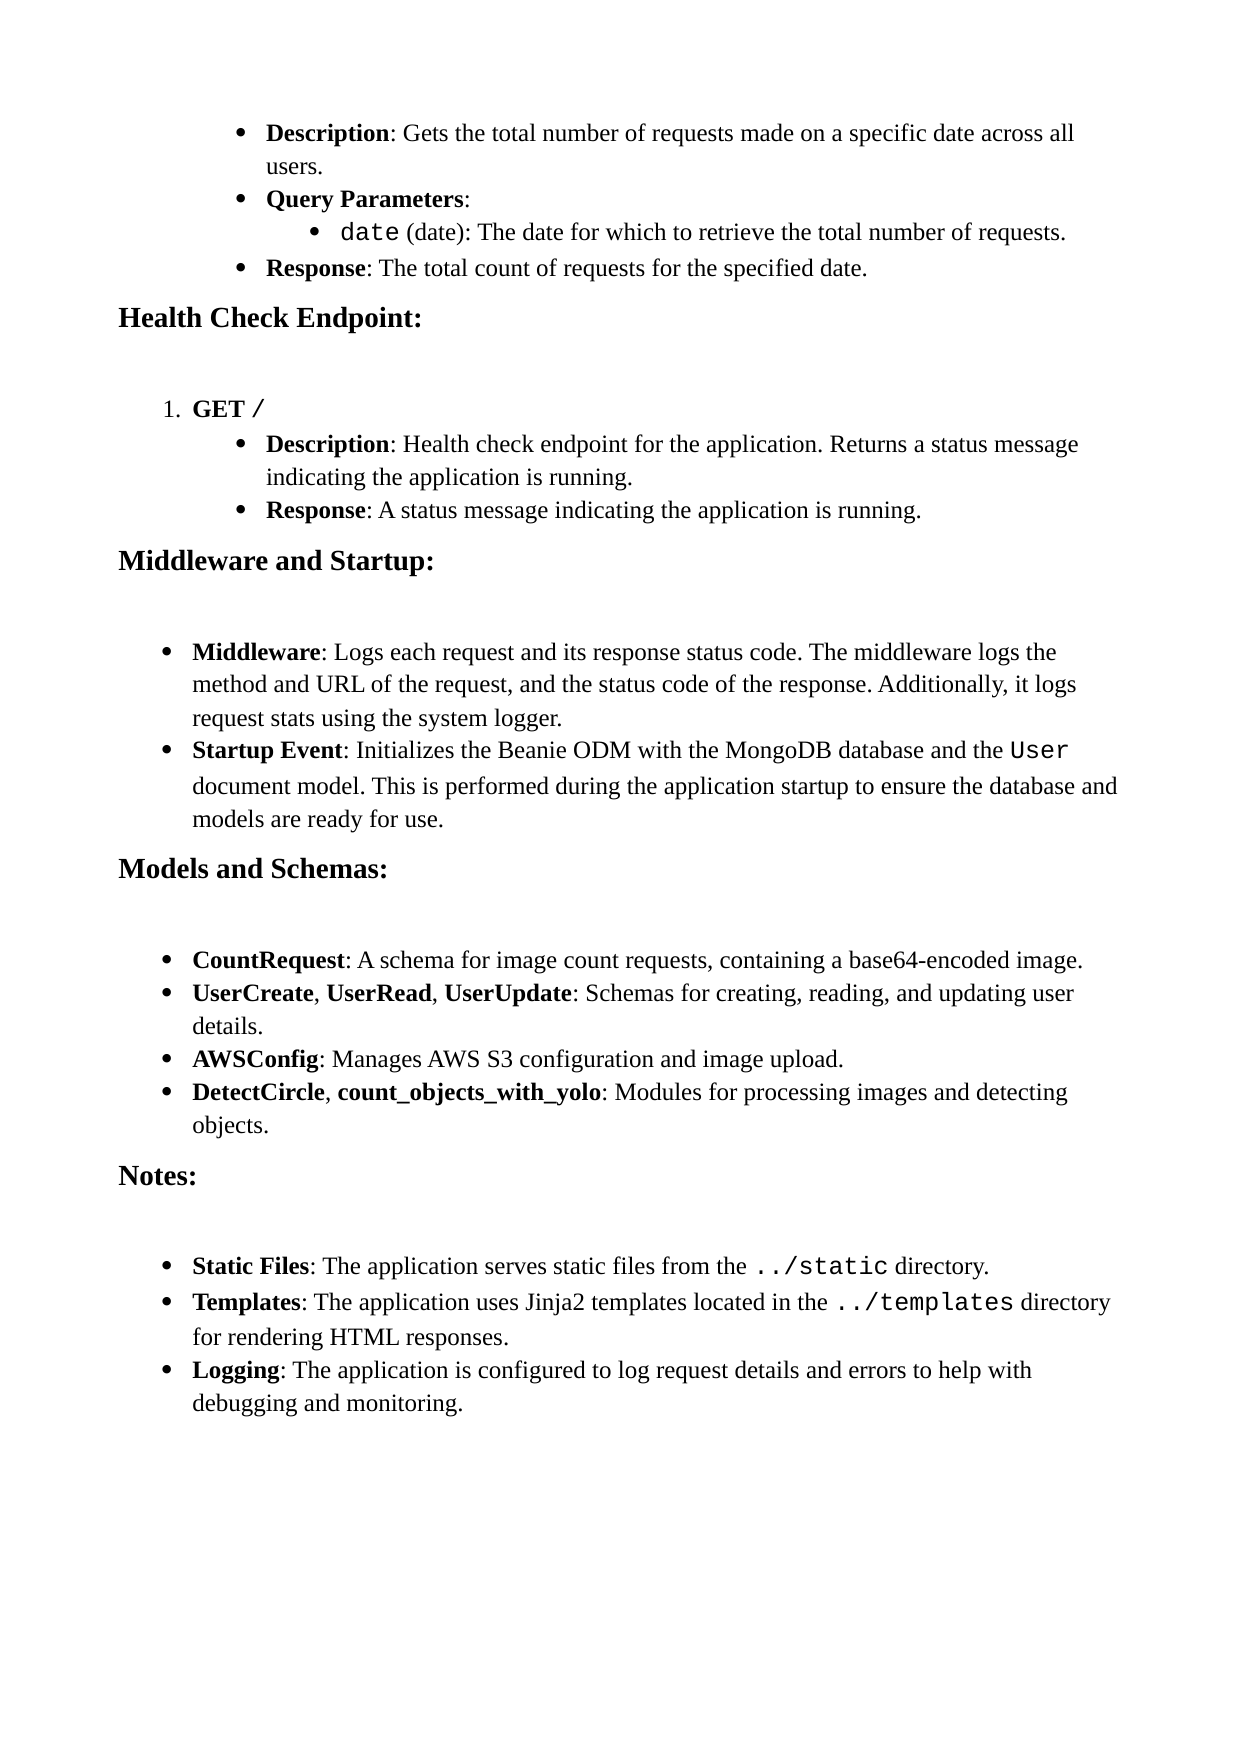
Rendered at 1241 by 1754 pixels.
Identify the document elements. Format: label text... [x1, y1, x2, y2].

subtitle Middleware and Startup: [118, 543, 1122, 576]
list Middleware: Logs each request and its response status code. The middleware logs the method and URL of the request, and the status code of the response. Additionally, it logs request stats using the system logger. [162, 637, 1122, 731]
list Startup Event: Initializes the Beanie ODM with the MongoDB database and the User document model. This is performed during the application startup to ensure the database and models are ready for use. [162, 736, 1122, 832]
list DetectCircle, count_objects_with_yolo: Modules for processing images and detecting objects. [162, 1077, 1122, 1139]
subtitle Notes: [118, 1158, 1122, 1191]
list date (date): The date for which to retrieve the total number of requests. [310, 217, 1122, 248]
list Description: Health check endpoint for the application. Returns a status message indicating the application is running. [236, 429, 1122, 491]
subtitle Models and Schemas: [118, 851, 1122, 885]
list CountRequest: A schema for image count requests, containing a base64-encoded image. [162, 945, 1122, 974]
list Response: The total count of requests for the specified date. [236, 253, 1122, 281]
list UserCreate, UserRead, UserUpdate: Schemas for creating, reading, and updating user details. [162, 978, 1122, 1040]
list Response: A status message indicating the application is running. [236, 495, 1122, 524]
list Logging: The application is configured to log request details and errors to help with debugging and monitoring. [162, 1355, 1122, 1417]
list AWSConfig: Manages AWS S3 configuration and image upload. [162, 1044, 1122, 1073]
list Description: Gets the total number of requests made on a specific date across all users. [236, 118, 1122, 180]
subtitle Health Check Endpoint: [118, 300, 1122, 334]
list Templates: The application uses Jinja2 templates located in the ../templates directory for rendering HTML responses. [162, 1287, 1122, 1351]
list GET / [162, 394, 1122, 425]
list Static Files: The application serves static files from the ../static directory. [162, 1251, 1122, 1282]
list Query Parameters: [236, 184, 1122, 213]
